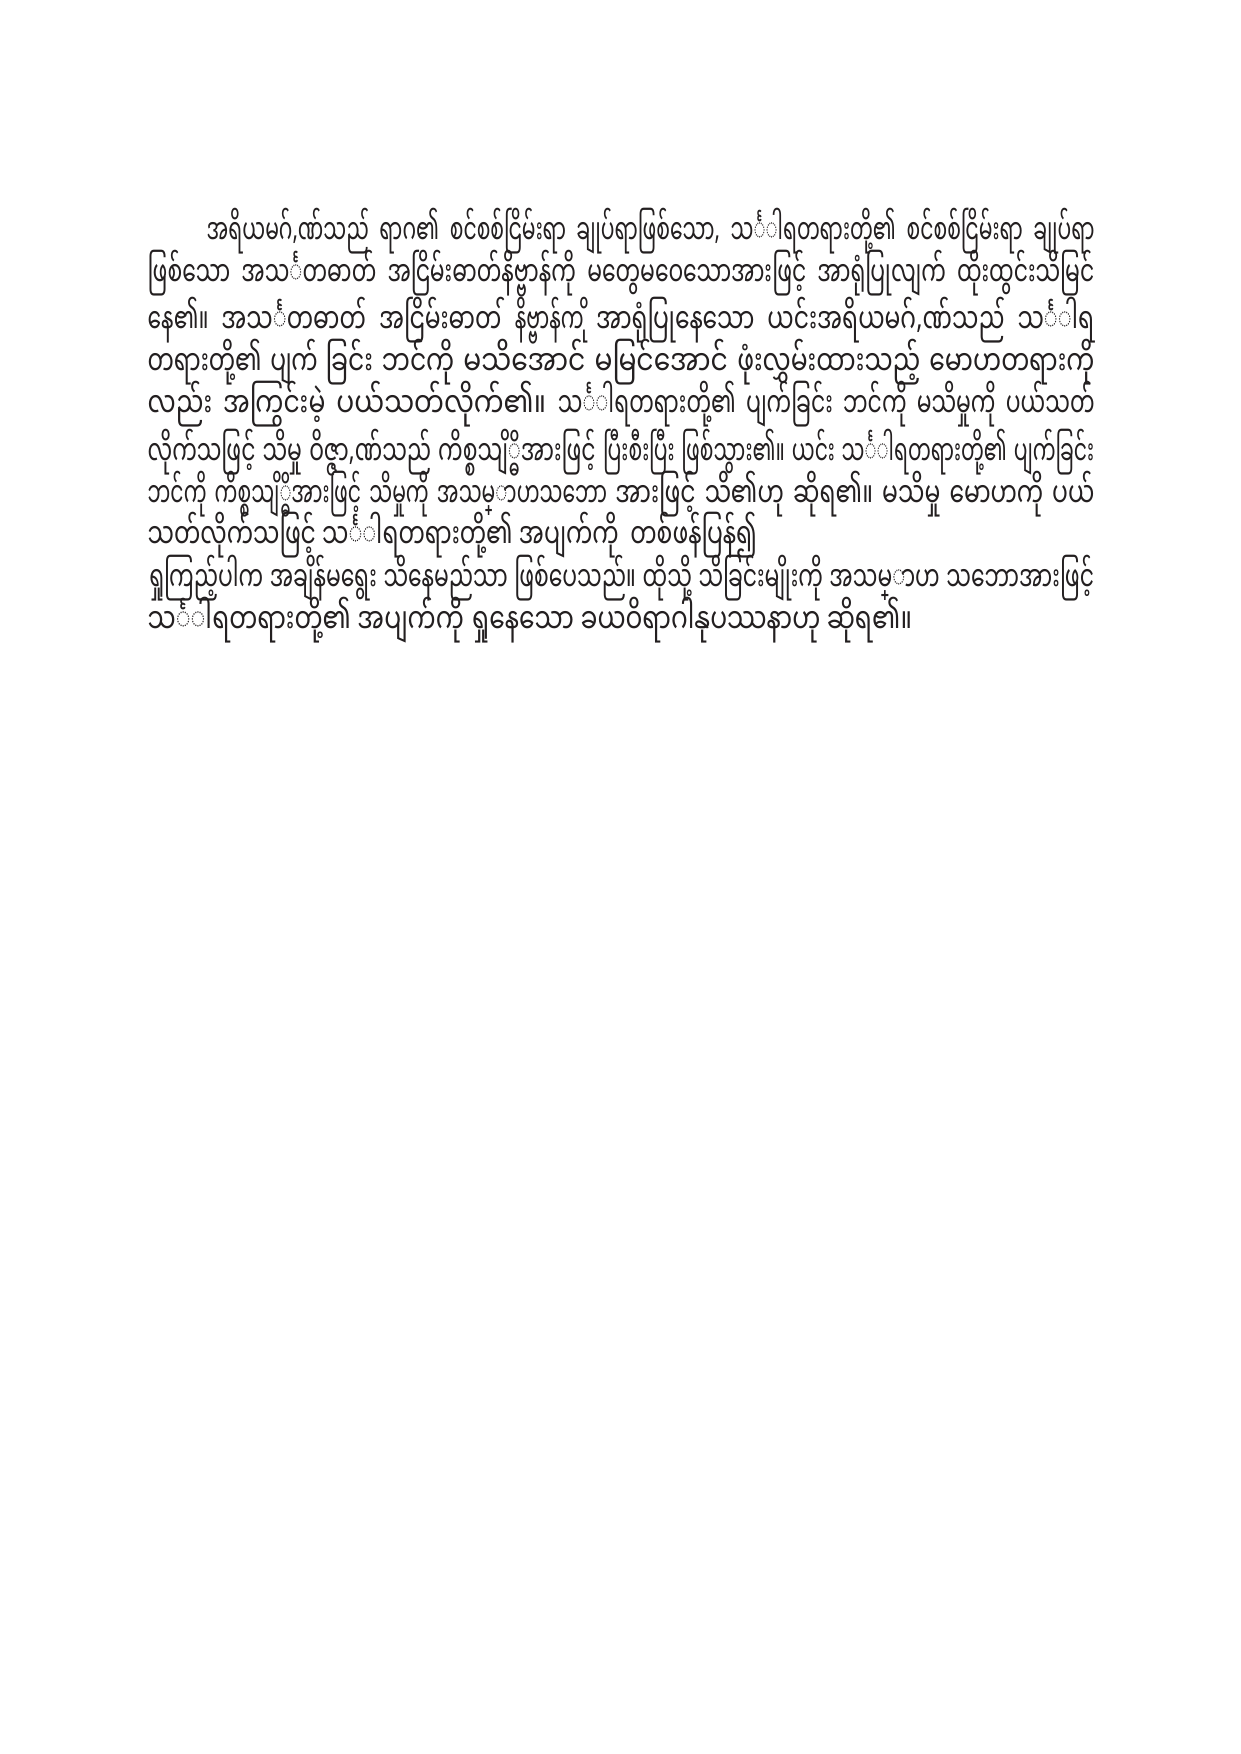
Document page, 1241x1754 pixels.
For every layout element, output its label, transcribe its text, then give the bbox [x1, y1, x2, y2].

text အရိယမဂ်,ဏ်သည် ရာဂ၏ စင်စစ်ငြိမ်းရာ ချုပ်ရာဖြစ်သော, သင်္ခါရတရားတို့၏ စင်စစ်ငြိမ်းရာ ချုပ်ရာ ဖြစ်သော အသင်္ခတဓာတ် အငြိမ်းဓာတ်နိဗ္ဗာန်ကို မတွေမဝေသောအားဖြင့် အာရုံပြုလျက် ထိုးထွင်းသိမြင်နေ၏။ အသင်္ခတဓာတ် အငြိမ်းဓာတ် နိဗ္ဗာန်ကို အာရုံပြုနေသော ယင်းအရိယမဂ်,ဏ်သည် သင်္ခါရတရားတို့၏ ပျက် ခြင်း ဘင်ကို မသိအောင် မမြင်အောင် ဖုံးလွှမ်းထားသည့် မောဟတရားကိုလည်း အကြွင်းမဲ့ ပယ်သတ်လိုက်၏။ သင်္ခါရတရားတို့၏ ပျက်ခြင်း ဘင်ကို မသိမှုကို ပယ်သတ်လိုက်သဖြင့် သိမှု ဝိဇ္ဇာ,ဏ်သည် ကိစ္စသျိ္ဓိအားဖြင့် ပြီးစီးပြီး ဖြစ်သွား၏။ ယင်း သင်္ခါရတရားတို့၏ ပျက်ခြင်း ဘင်ကို ကိစ္စသျိ္ဓိအားဖြင့် သိမှုကို အသမ္မောဟသဘော အားဖြင့် သိ၏ဟု ဆိုရ၏။ မသိမှု မောဟကို ပယ်သတ်လိုက်သဖြင့် သင်္ခါရတရားတို့၏ အပျက်ကို တစ်ဖန်ပြန်၍ [147, 206, 1094, 557]
text ရှုကြည့်ပါက အချိန်မရွေး သိနေမည်သာ ဖြစ်ပေသည်။ ထိုသို့ သိခြင်းမျိုးကို အသမ္မောဟ သဘောအားဖြင့် သင်္ခါရတရားတို့၏ အပျက်ကို ရှုနေသော ခယဝိရာဂါနုပဿနာဟု ဆိုရ၏။ [147, 559, 1094, 641]
